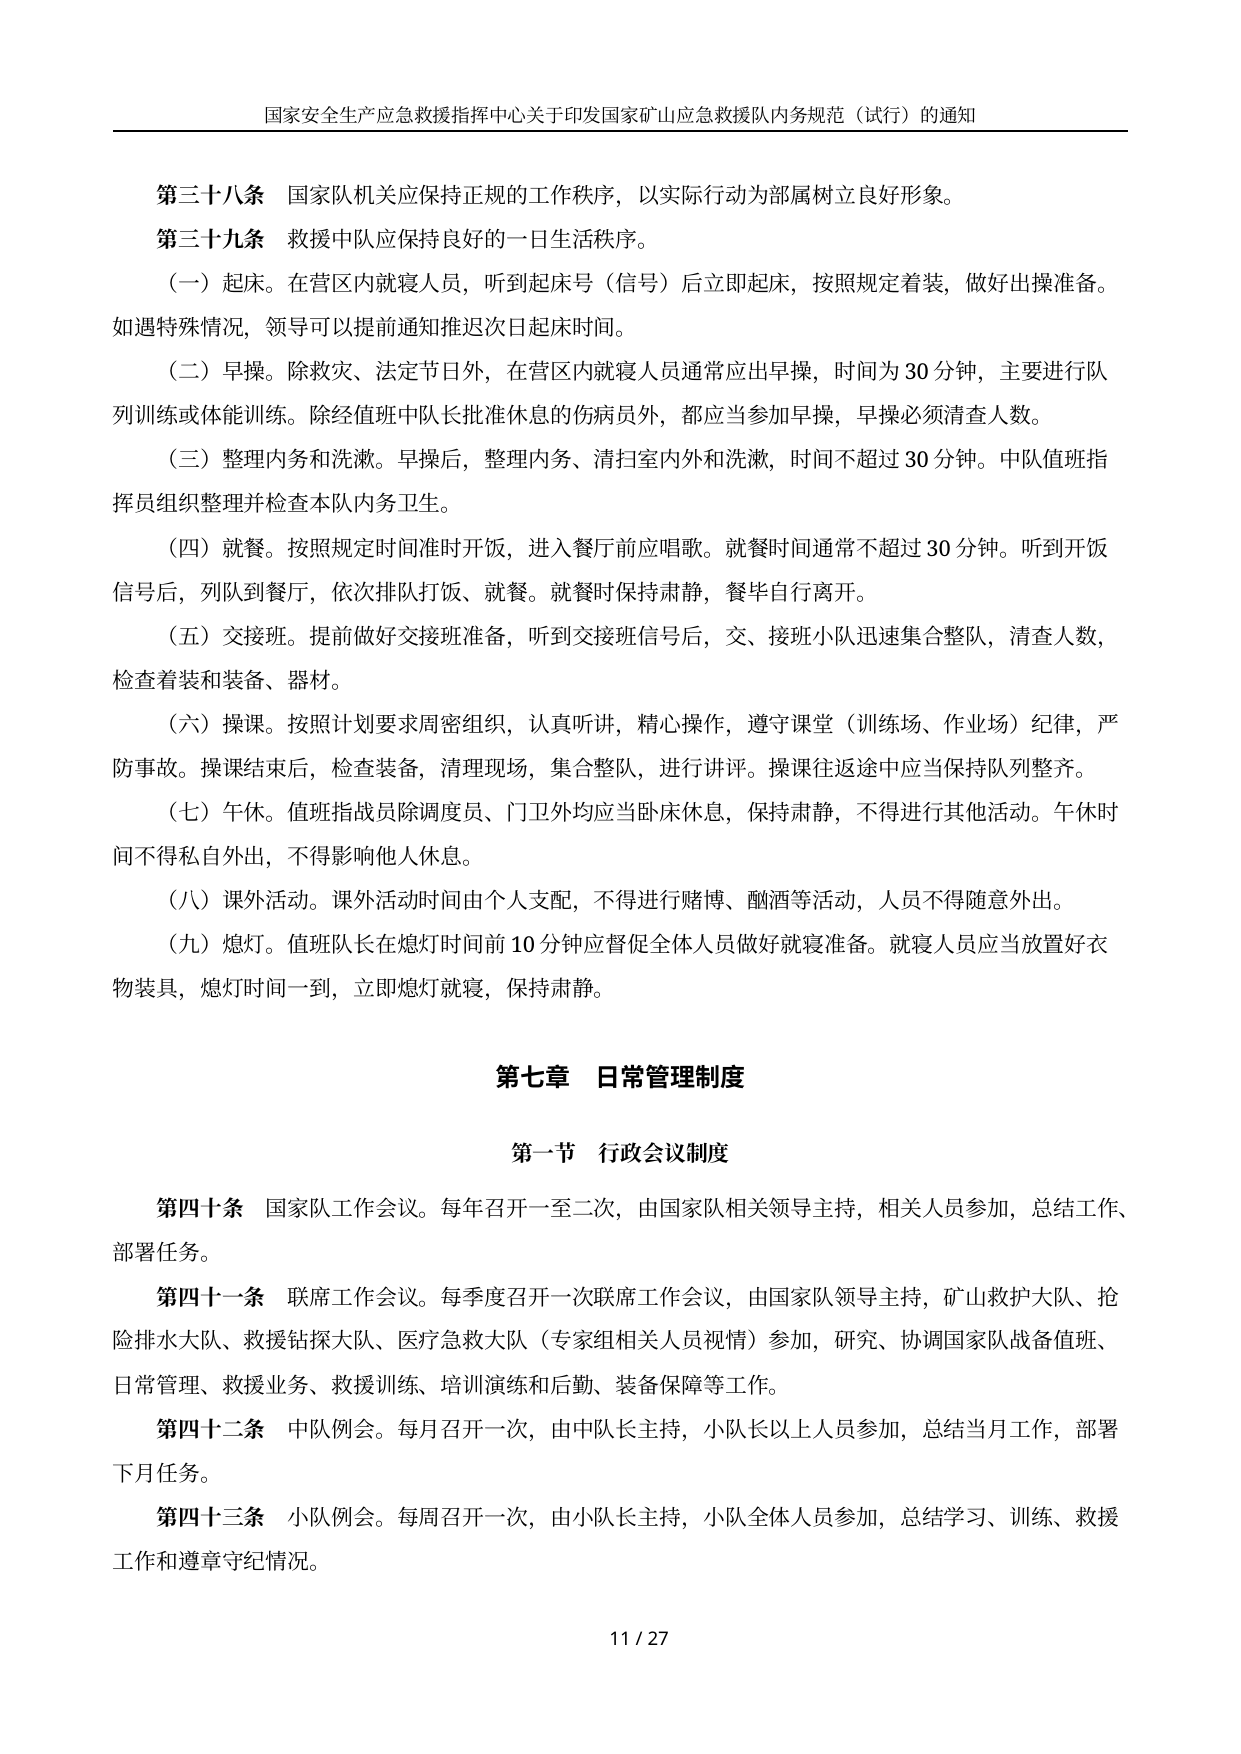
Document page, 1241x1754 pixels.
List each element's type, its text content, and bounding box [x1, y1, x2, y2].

text （二）早操。除救灾、法定节日外，在营区内就寝人员通常应出早操，时间为30分钟，主要进行队列训练或体能训练。除经值班中队长批准休息的伤病员外，都应当参加早操，早操必须清查人数。 [112, 348, 1128, 436]
text 第四十条 国家队工作会议。每年召开一至二次，由国家队相关领导主持，相关人员参加，总结工作、部署任务。 [112, 1185, 1128, 1273]
text 第四十二条 中队例会。每月召开一次，由中队长主持，小队长以上人员参加，总结当月工作，部署下月任务。 [112, 1406, 1128, 1494]
text （七）午休。值班指战员除调度员、门卫外均应当卧床休息，保持肃静，不得进行其他活动。午休时间不得私自外出，不得影响他人休息。 [112, 789, 1128, 877]
text （九）熄灯。值班队长在熄灯时间前10分钟应督促全体人员做好就寝准备。就寝人员应当放置好衣物装具，熄灯时间一到，立即熄灯就寝，保持肃静。 [112, 921, 1128, 1009]
text （一）起床。在营区内就寝人员，听到起床号（信号）后立即起床，按照规定着装，做好出操准备。如遇特殊情况，领导可以提前通知推迟次日起床时间。 [112, 260, 1128, 348]
text （四）就餐。按照规定时间准时开饭，进入餐厅前应唱歌。就餐时间通常不超过30分钟。听到开饭信号后，列队到餐厅，依次排队打饭、就餐。就餐时保持肃静，餐毕自行离开。 [112, 524, 1128, 613]
text 第三十九条 救援中队应保持良好的一日生活秩序。 [112, 216, 1128, 260]
text （三）整理内务和洗漱。早操后，整理内务、清扫室内外和洗漱，时间不超过30分钟。中队值班指挥员组织整理并检查本队内务卫生。 [112, 436, 1128, 524]
text （五）交接班。提前做好交接班准备，听到交接班信号后，交、接班小队迅速集合整队，清查人数，检查着装和装备、器材。 [112, 613, 1128, 701]
text 第四十三条 小队例会。每周召开一次，由小队长主持，小队全体人员参加，总结学习、训练、救援工作和遵章守纪情况。 [112, 1494, 1128, 1582]
text 第三十八条 国家队机关应保持正规的工作秩序，以实际行动为部属树立良好形象。 [112, 172, 1128, 216]
text （六）操课。按照计划要求周密组织，认真听讲，精心操作，遵守课堂（训练场、作业场）纪律，严防事故。操课结束后，检查装备，清理现场，集合整队，进行讲评。操课往返途中应当保持队列整齐。 [112, 701, 1128, 789]
text （八）课外活动。课外活动时间由个人支配，不得进行赌博、酗酒等活动，人员不得随意外出。 [112, 877, 1128, 921]
subtitle 第七章 日常管理制度 [112, 1053, 1128, 1097]
subtitle 第一节 行政会议制度 [112, 1130, 1128, 1174]
text 第四十一条 联席工作会议。每季度召开一次联席工作会议，由国家队领导主持，矿山救护大队、抢险排水大队、救援钻探大队、医疗急救大队（专家组相关人员视情）参加，研究、协调国家队战备值班、日常管理、救援业务、救援训练、培训演练和后勤、装备保障等工作。 [112, 1273, 1128, 1406]
